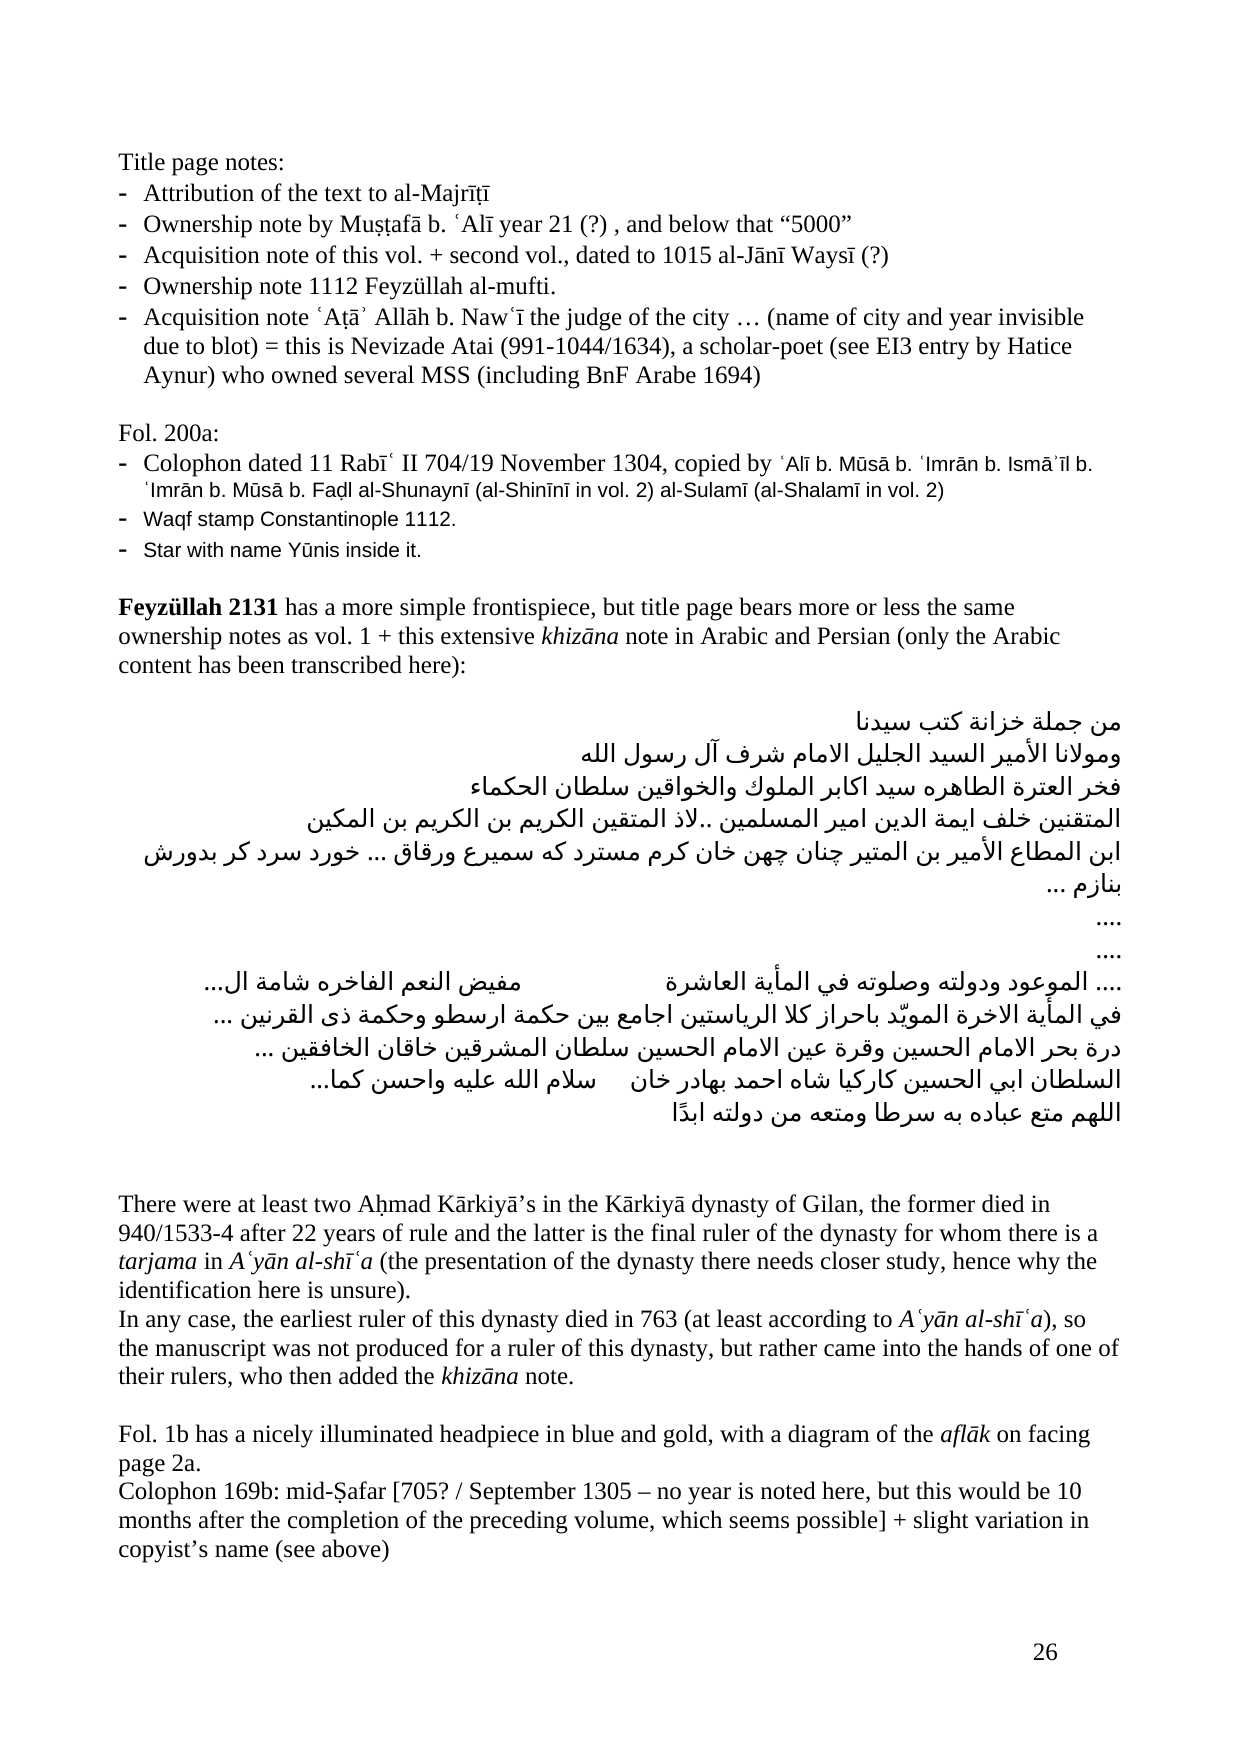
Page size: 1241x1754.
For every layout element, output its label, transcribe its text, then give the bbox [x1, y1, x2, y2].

text السلطان ابي الحسين كاركيا شاه احمد بهادر خان سلام الله عليه واحسن كما... [118, 1066, 1122, 1099]
text ومولانا الأمير السيد الجليل الامام شرف آل رسول الله [118, 740, 1122, 773]
text .... الموعود ودولته وصلوته في المأية العاشرة مفيض النعم الفاخره شامة ال... [118, 968, 1122, 1001]
text من جملة خزانة كتب سيدنا [118, 707, 1122, 740]
text Feyzüllah 2131 has a more simple frontispiece, but title page bears more or less the same ownership notes as vol. 1 + this extensive khizāna note in Arabic and Persian (only the Arabic content has been transcribed here): [118, 592, 1122, 679]
text .... [118, 903, 1122, 936]
text Colophon 169b: mid-Ṣafar [705? / September 1305 – no year is noted here, but this would be 10 months after the completion of the preceding volume, which seems possible] + slight variation in copyist’s name (see above) [118, 1476, 1122, 1563]
text في المأية الاخرة المويّد باحراز كلا الرياستين اجامع بين حكمة ارسطو وحكمة ذى القرنين ... [118, 1001, 1122, 1033]
text .... [118, 936, 1122, 968]
list Acquisition note of this vol. + second vol., dated to 1015 al-Jānī Waysī (?) [118, 238, 1122, 269]
text اللهم متع عباده به سرطا ومتعه من دولته ابدًا [118, 1099, 1122, 1131]
list Ownership note 1112 Feyzüllah al-mufti. [118, 269, 1122, 300]
text There were at least two Aḥmad Kārkiyā’s in the Kārkiyā dynasty of Gilan, the former died in 940/1533-4 after 22 years of rule and the latter is the final ruler of the dynasty for whom there is a tarjama in Aʿyān al-shīʿa (the presentation of the dynasty there needs closer study, hence why the identification here is unsure). [118, 1189, 1122, 1304]
text In any case, the earliest ruler of this dynasty died in 763 (at least according to Aʿyān al-shīʿa), so the manuscript was not produced for a ruler of this dynasty, but rather came into the hands of one of their rulers, who then added the khizāna note. [118, 1304, 1122, 1390]
list Star with name Yūnis inside it. [118, 533, 1122, 564]
text المتقنين خلف ايمة الدين امير المسلمين ..لاذ المتقين الكريم بن الكريم بن المكين [118, 805, 1122, 838]
list Colophon dated 11 Rabīʿ II 704/19 November 1304, copied by ʿAlī b. Mūsā b. ʿImrān b. Ismāʾīl b. ʿImrān b. Mūsā b. Faḍl al-Shunaynī (al-Shinīnī in vol. 2) al-Sulamī (al-Shalamī in vol. 2) [118, 446, 1122, 501]
list Acquisition note ʿAṭāʾ Allāh b. Nawʿī the judge of the city … (name of city and year invisible due to blot) = this is Nevizade Atai (991-1044/1634), a scholar-poet (see EI3 entry by Hatice Aynur) who owned several MSS (including BnF Arabe 1694) [118, 300, 1122, 389]
text Fol. 1b has a nicely illuminated headpiece in blue and gold, with a diagram of the aflāk on facing page 2a. [118, 1419, 1122, 1476]
list Ownership note by Muṣṭafā b. ʿAlī year 21 (?) , and below that “5000” [118, 207, 1122, 238]
text ابن المطاع الأمير بن المتير چنان چهن خان كرم مسترد كه سميرع ورقاق ... خورد سرد كر بدورش بنازم ... [118, 838, 1122, 903]
text فخر العترة الطاهره سيد اكابر الملوك والخواقين سلطان الحكماء [118, 773, 1122, 805]
list Attribution of the text to al-Majrīṭī [118, 176, 1122, 207]
text Title page notes: [118, 147, 1122, 176]
text Fol. 200a: [118, 418, 1122, 446]
text درة بحر الامام الحسين وقرة عين الامام الحسين سلطان المشرقين خاقان الخافقين ... [118, 1033, 1122, 1066]
list Waqf stamp Constantinople 1112. [118, 501, 1122, 533]
